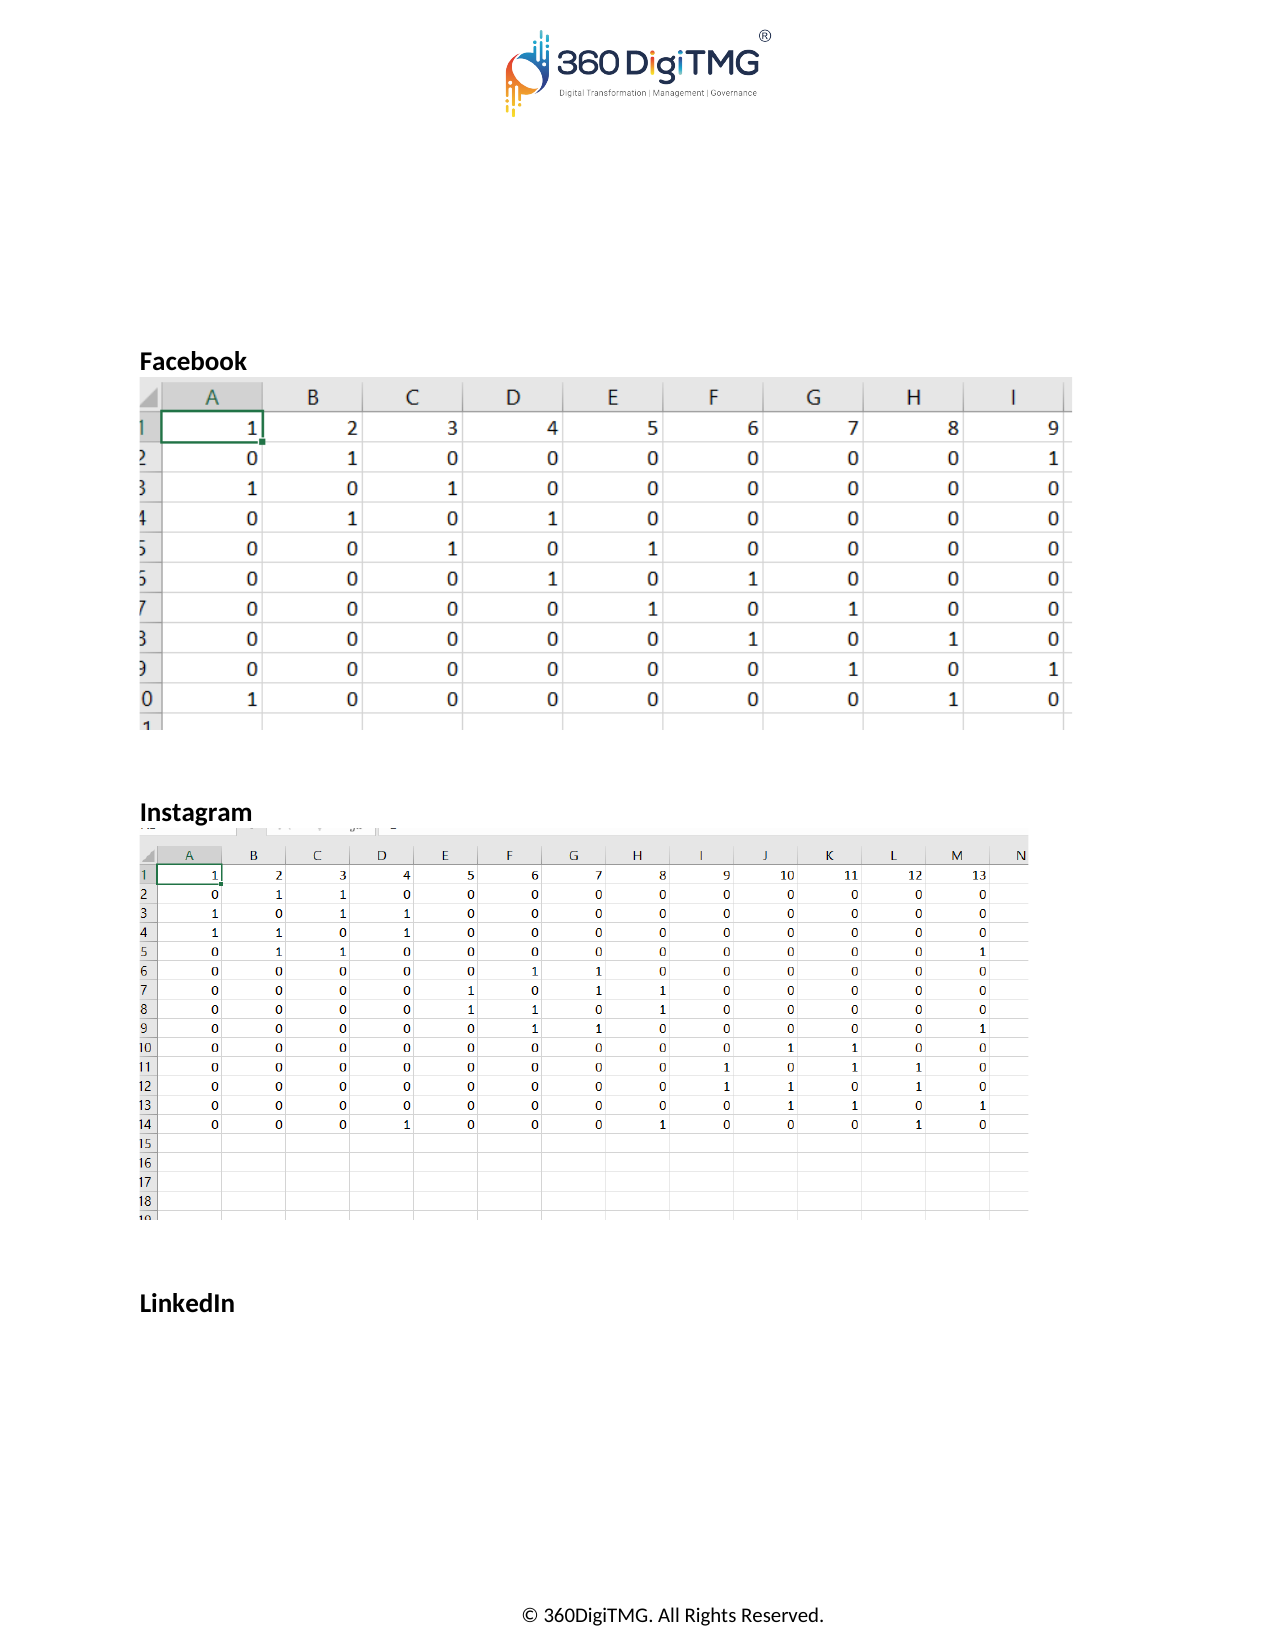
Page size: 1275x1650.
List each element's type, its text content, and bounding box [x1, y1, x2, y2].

text Instagram [139, 796, 1206, 829]
text LinkedIn [139, 1286, 1206, 1319]
picture [501, 25, 775, 122]
picture [139, 828, 1029, 1220]
picture [139, 377, 1073, 730]
text Facebook [139, 344, 1206, 377]
